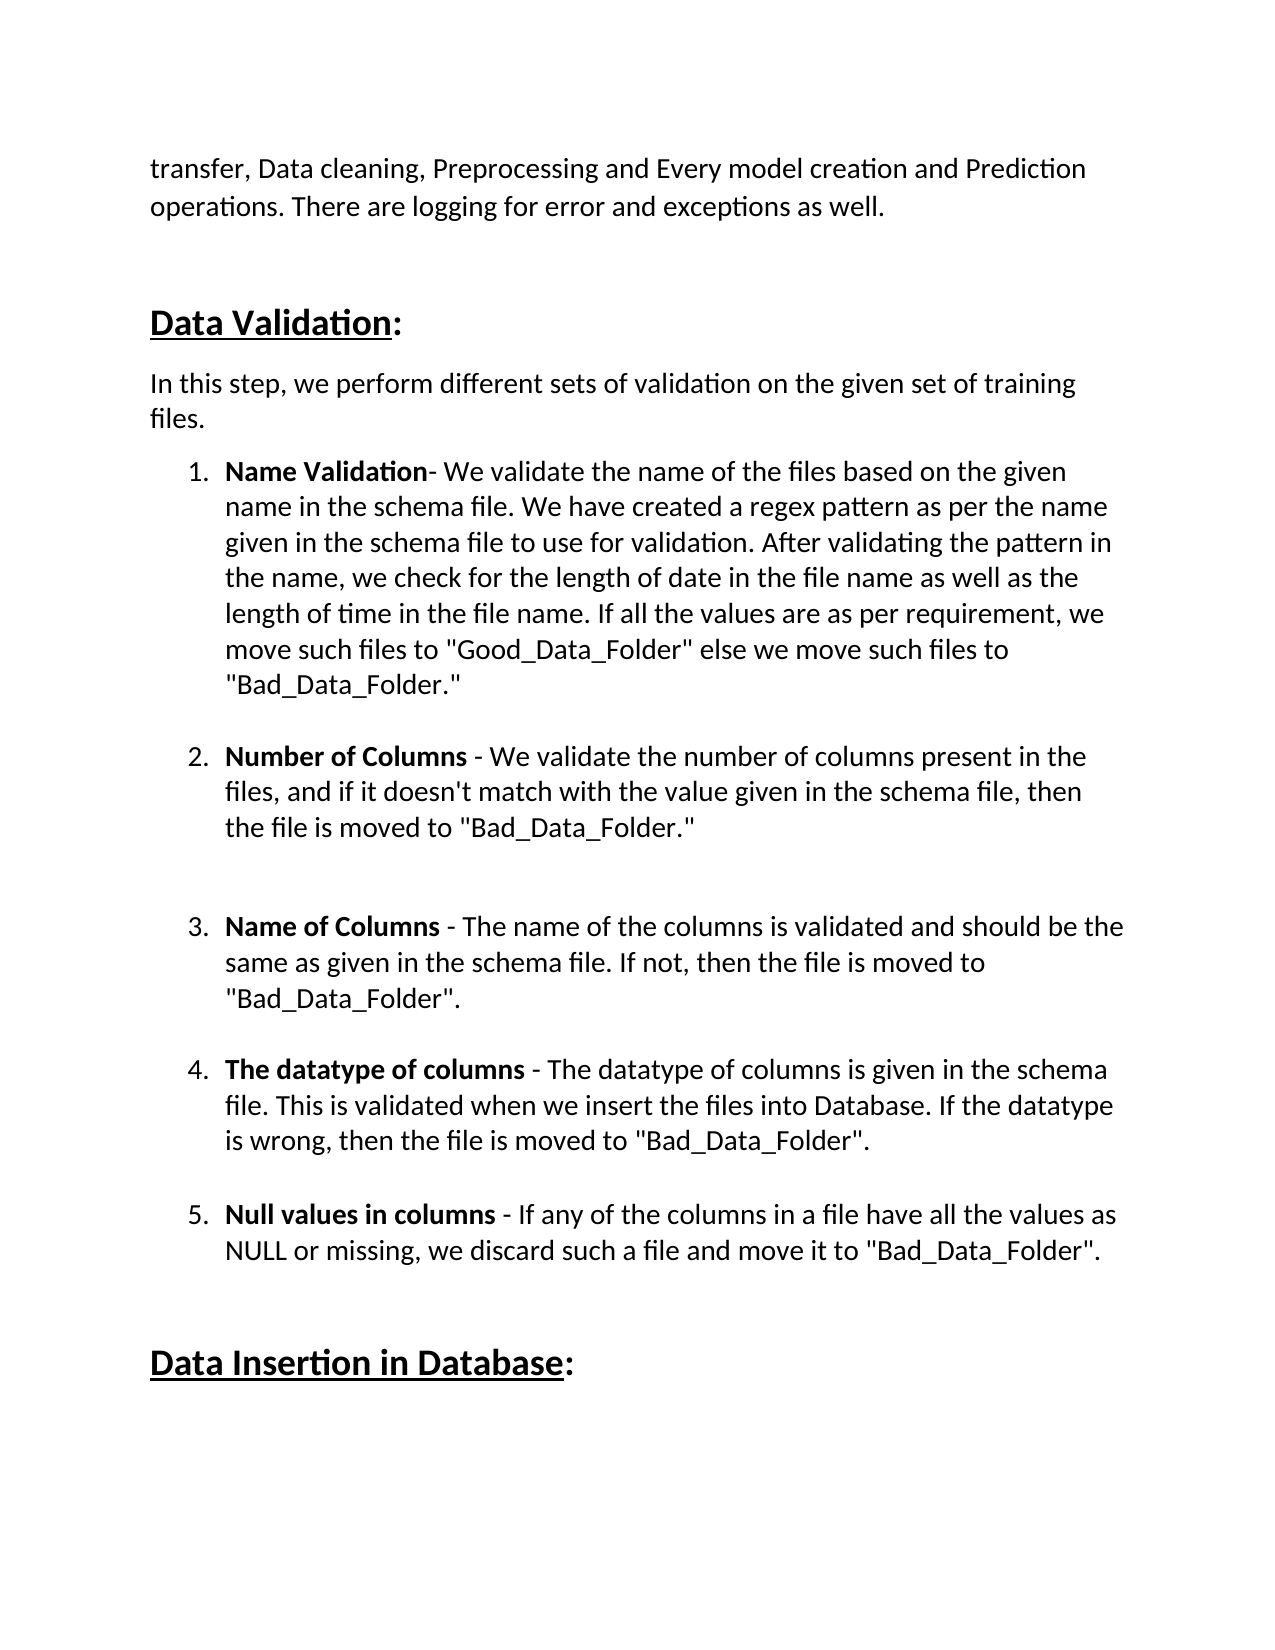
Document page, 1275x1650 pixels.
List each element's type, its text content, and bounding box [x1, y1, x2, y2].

text Data Insertion in Database: [150, 1339, 1125, 1385]
list Number of Columns - We validate the number of columns present in the files, and if it doesn't match with the value given in the schema file, then the file is moved to "Bad_Data_Folder." [187, 738, 1125, 844]
text Data Validation: [150, 299, 1125, 344]
list Name of Columns - The name of the columns is validated and should be the same as given in the schema file. If not, then the file is moved to "Bad_Data_Folder". [187, 908, 1125, 1015]
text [150, 150, 1125, 224]
list Name Validation- We validate the name of the files based on the given name in the schema file. We have created a regex pattern as per the name given in the schema file to use for validation. After validating the pattern in the name, we check for the length of date in the file name as well as the length of time in the file name. If all the values are as per requirement, we move such files to "Good_Data_Folder" else we move such files to "Bad_Data_Folder." [187, 453, 1125, 702]
list The datatype of columns - The datatype of columns is given in the schema file. This is validated when we insert the files into Database. If the datatype is wrong, then the file is moved to "Bad_Data_Folder". [187, 1051, 1125, 1158]
text In this step, we perform different sets of validation on the given set of training files. [150, 365, 1125, 436]
list Null values in columns - If any of the columns in a file have all the values as NULL or missing, we discard such a file and move it to "Bad_Data_Folder". [187, 1196, 1125, 1267]
